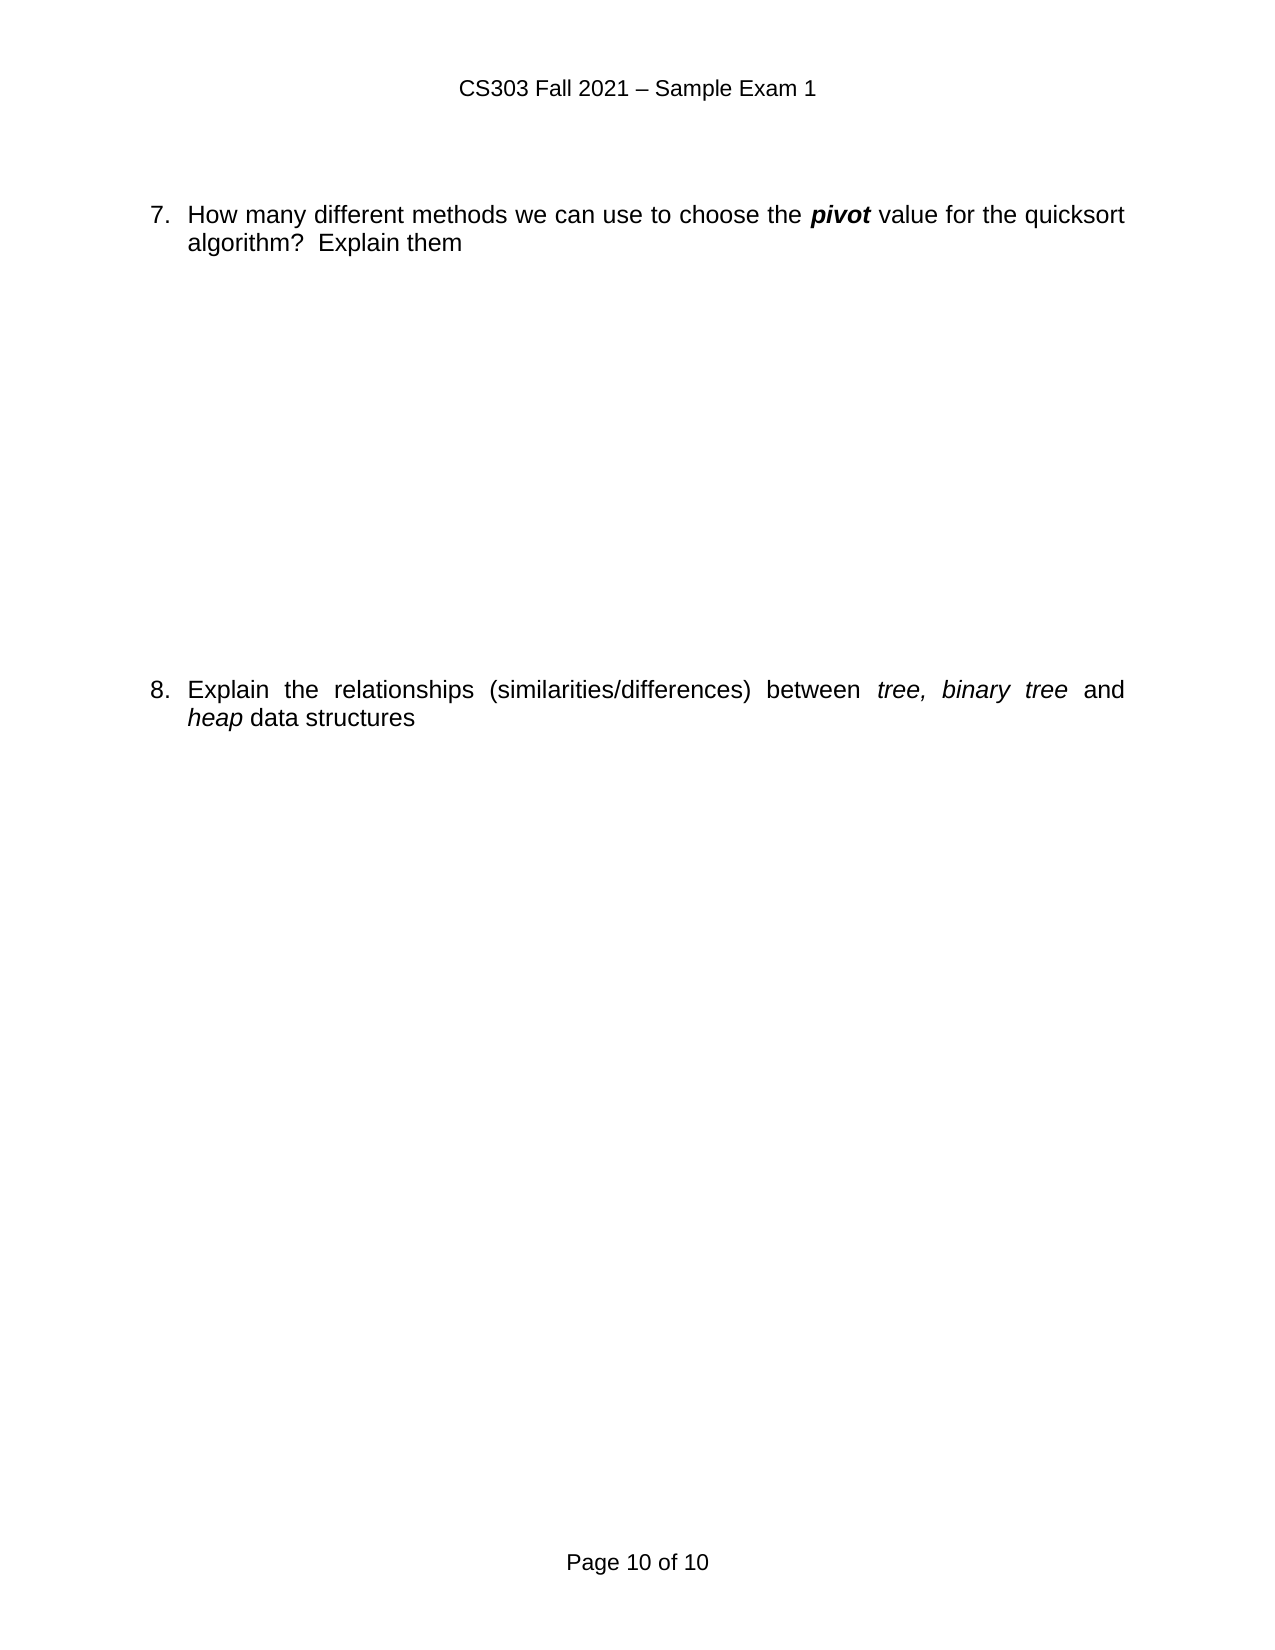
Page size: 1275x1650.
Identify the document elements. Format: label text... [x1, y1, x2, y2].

list Explain the relationships (similarities/differences) between tree, binary tree and heap data structures [150, 674, 1125, 732]
list How many different methods we can use to choose the pivot value for the quicksort algorithm? Explain them [150, 199, 1125, 257]
